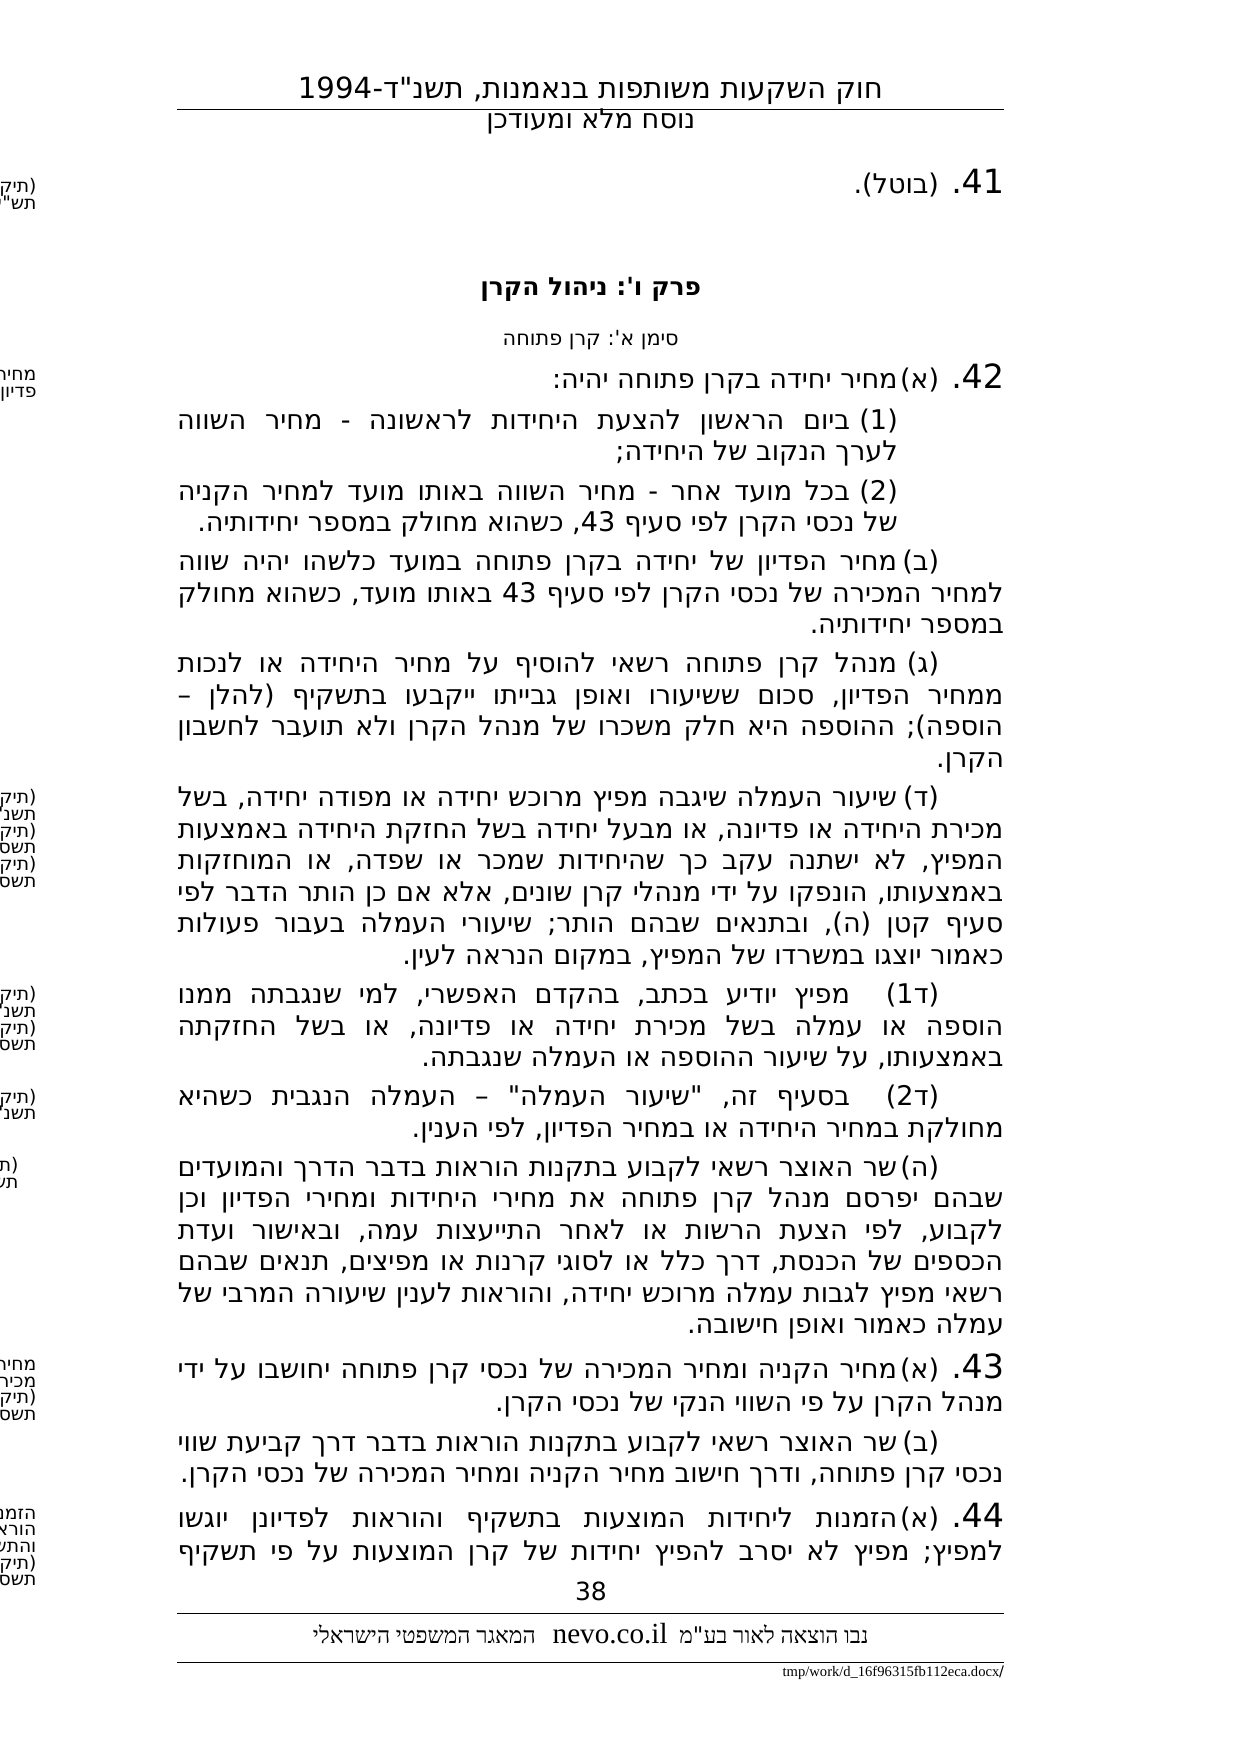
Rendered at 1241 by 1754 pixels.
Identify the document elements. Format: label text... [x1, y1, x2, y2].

text (ב) מחיר הפדיון של יחידה בקרן פתוחה במועד כלשהו יהיה שווה למחיר המכירה של נכסי הקרן לפי סעיף 43 באותו מועד, כשהוא מחולק במספר יחידותיה. [177, 545, 1004, 640]
text 42. (א) מחיר יחידה בקרן פתוחה יהיה: [177, 358, 1004, 397]
text (ד1) מפיץ יודיע בכתב, בהקדם האפשרי, למי שנגבתה ממנו הוספה או עמלה בשל מכירת יחידה או פדיונה, או בשל החזקתה באמצעותו, על שיעור ההוספה או העמלה שנגבתה. [177, 978, 1004, 1073]
text (ה) שר האוצר רשאי לקבוע בתקנות הוראות בדבר הדרך והמועדים שבהם יפרסם מנהל קרן פתוחה את מחירי היחידות ומחירי הפדיון וכן לקבוע, לפי הצעת הרשות או לאחר התייעצות עמה, ובאישור ועדת הכספים של הכנסת, דרך כלל או לסוגי קרנות או מפיצים, תנאים שבהם רשאי מפיץ לגבות עמלה מרוכש יחידה, והוראות לענין שיעורה המרבי של עמלה כאמור ואופן חישובה. [177, 1151, 1004, 1340]
text (ג) מנהל קרן פתוחה רשאי להוסיף על מחיר היחידה או לנכות ממחיר הפדיון, סכום ששיעורו ואופן גבייתו ייקבעו בתשקיף (להלן – הוספה); ההוספה היא חלק משכרו של מנהל הקרן ולא תועבר לחשבון הקרן. [177, 648, 1004, 774]
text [177, 1496, 1004, 1567]
text סימן א': קרן פתוחה [177, 326, 1004, 350]
text (1) ביום הראשון להצעת היחידות לראשונה - מחיר השווה לערך הנקוב של היחידה; [177, 404, 898, 467]
text (ד2) בסעיף זה, "שיעור העמלה" – העמלה הנגבית כשהיא מחולקת במחיר היחידה או במחיר הפדיון, לפי הענין. [177, 1080, 1004, 1143]
text (ד) שיעור העמלה שיגבה מפיץ מרוכש יחידה או מפודה יחידה, בשל מכירת היחידה או פדיונה, או מבעל יחידה בשל החזקת היחידה באמצעות המפיץ, לא ישתנה עקב כך שהיחידות שמכר או שפדה, או המוחזקות באמצעותו, הונפקו על ידי מנהלי קרן שונים, אלא אם כן הותר הדבר לפי סעיף קטן (ה), ובתנאים שבהם הותר; שיעורי העמלה בעבור פעולות כאמור יוצגו במשרדו של המפיץ, במקום הנראה לעין. [177, 781, 1004, 971]
text 43. (א) מחיר הקניה ומחיר המכירה של נכסי קרן פתוחה יחושבו על ידי מנהל הקרן על פי השווי הנקי של נכסי הקרן. [177, 1348, 1004, 1418]
text (ב) שר האוצר רשאי לקבוע בתקנות הוראות בדבר דרך קביעת שווי נכסי קרן פתוחה, ודרך חישוב מחיר הקניה ומחיר המכירה של נכסי הקרן. [177, 1426, 1004, 1489]
text (2) בכל מועד אחר - מחיר השווה באותו מועד למחיר הקניה של נכסי הקרן לפי סעיף 43, כשהוא מחולק במספר יחידותיה. [177, 475, 898, 538]
text 41. (בוטל). [177, 162, 1004, 201]
text פרק ו': ניהול הקרן [177, 272, 1004, 301]
